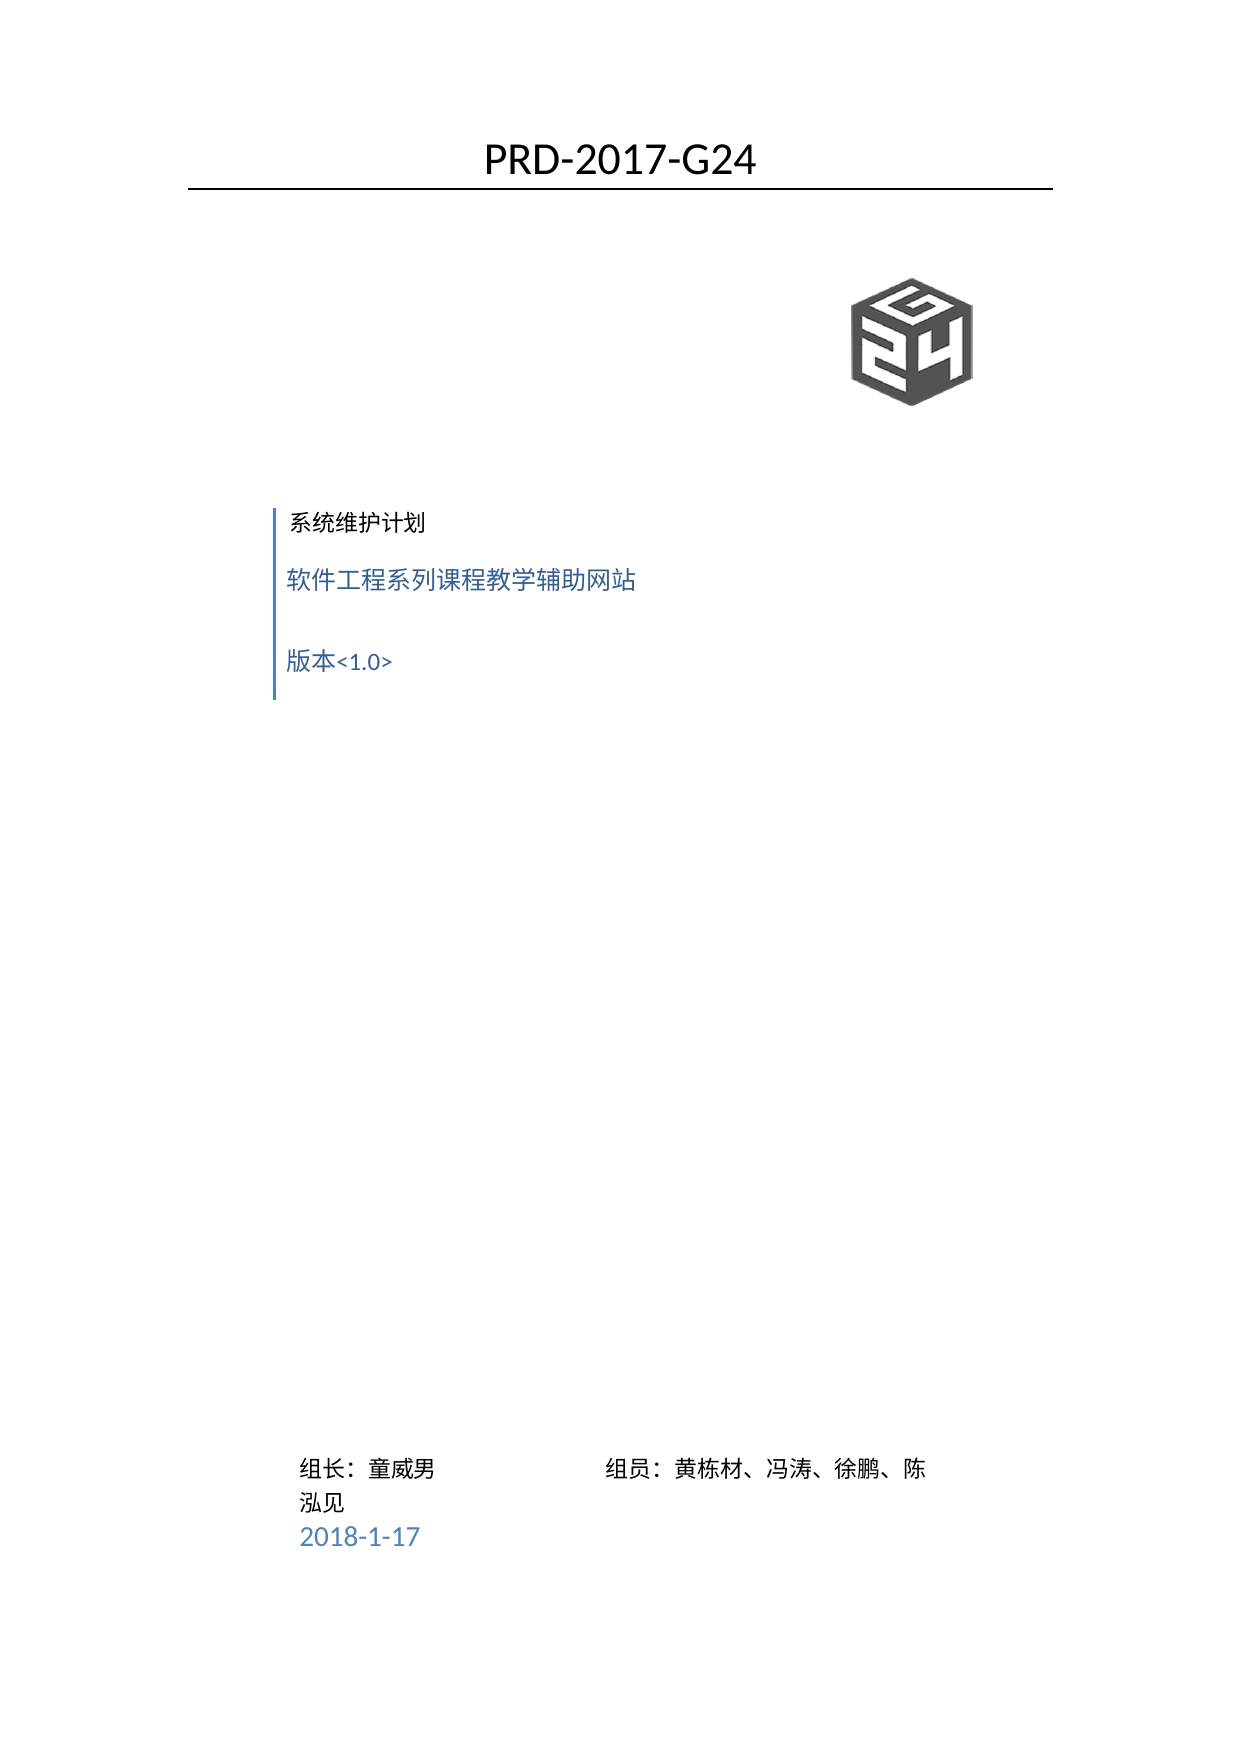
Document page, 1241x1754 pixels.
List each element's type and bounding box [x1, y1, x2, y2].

picture [770, 241, 1053, 450]
